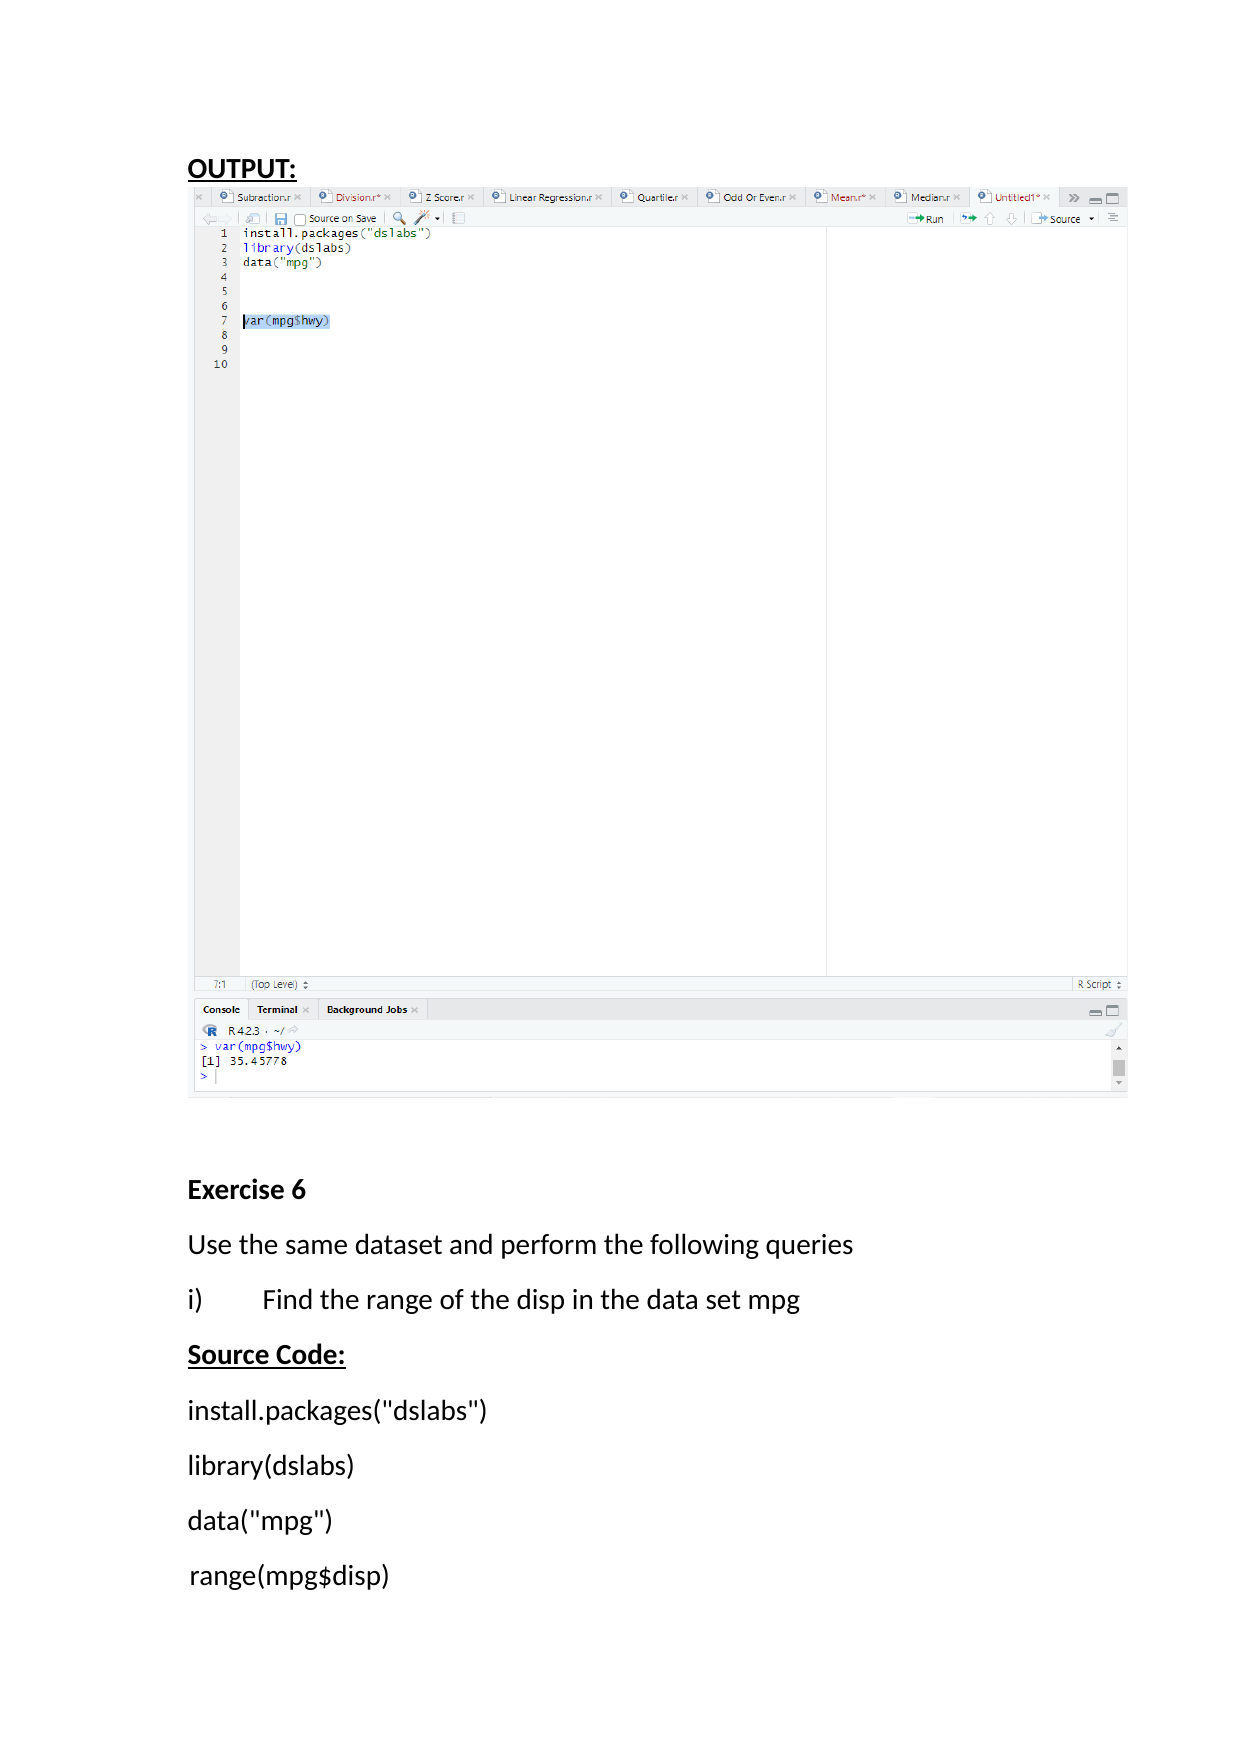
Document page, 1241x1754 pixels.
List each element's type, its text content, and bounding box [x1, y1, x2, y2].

text data("mpg") [187, 1502, 1090, 1537]
text Source Code: [187, 1336, 1090, 1372]
list Find the range of the disp in the data set mpg [187, 1281, 1090, 1317]
text range(mpg$disp) [150, 1557, 1090, 1592]
text Exercise 6 [187, 1171, 1090, 1207]
text install.packages("dslabs") [187, 1392, 1090, 1427]
picture [187, 187, 1128, 1098]
text Use the same dataset and perform the following queries [187, 1226, 1090, 1262]
text library(dslabs) [187, 1447, 1090, 1482]
text OUTPUT: [187, 150, 1090, 187]
